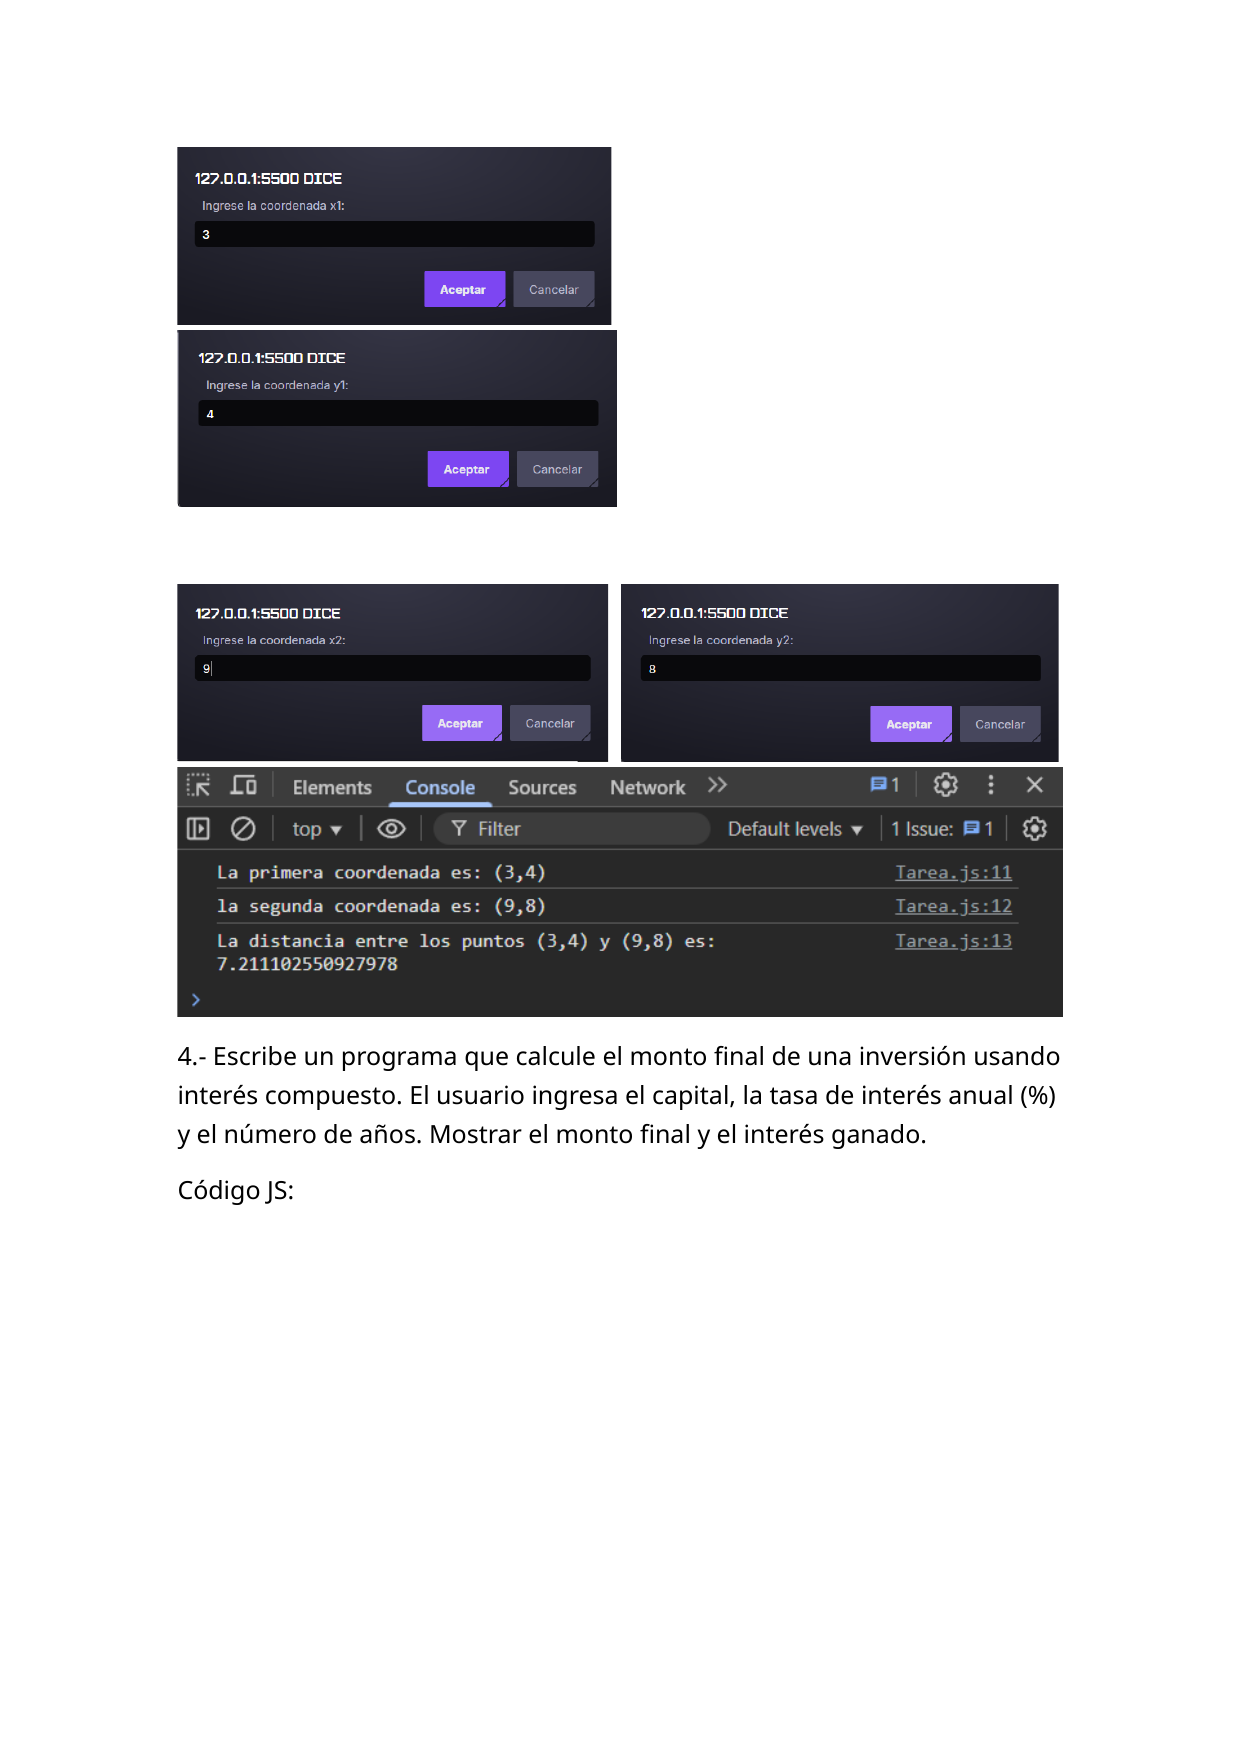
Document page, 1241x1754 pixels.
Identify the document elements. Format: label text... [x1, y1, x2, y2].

picture [621, 584, 1059, 762]
text 4.- Escribe un programa que calcule el monto final de una inversión usando interés compuesto. El usuario ingresa el capital, la tasa de interés anual (%) y el número de años. Mostrar el monto final y el interés ganado. [177, 1038, 1063, 1151]
picture [177, 584, 609, 762]
picture [177, 147, 612, 325]
picture [177, 330, 617, 507]
picture [177, 767, 1063, 1017]
text Código JS: [177, 1173, 1063, 1207]
